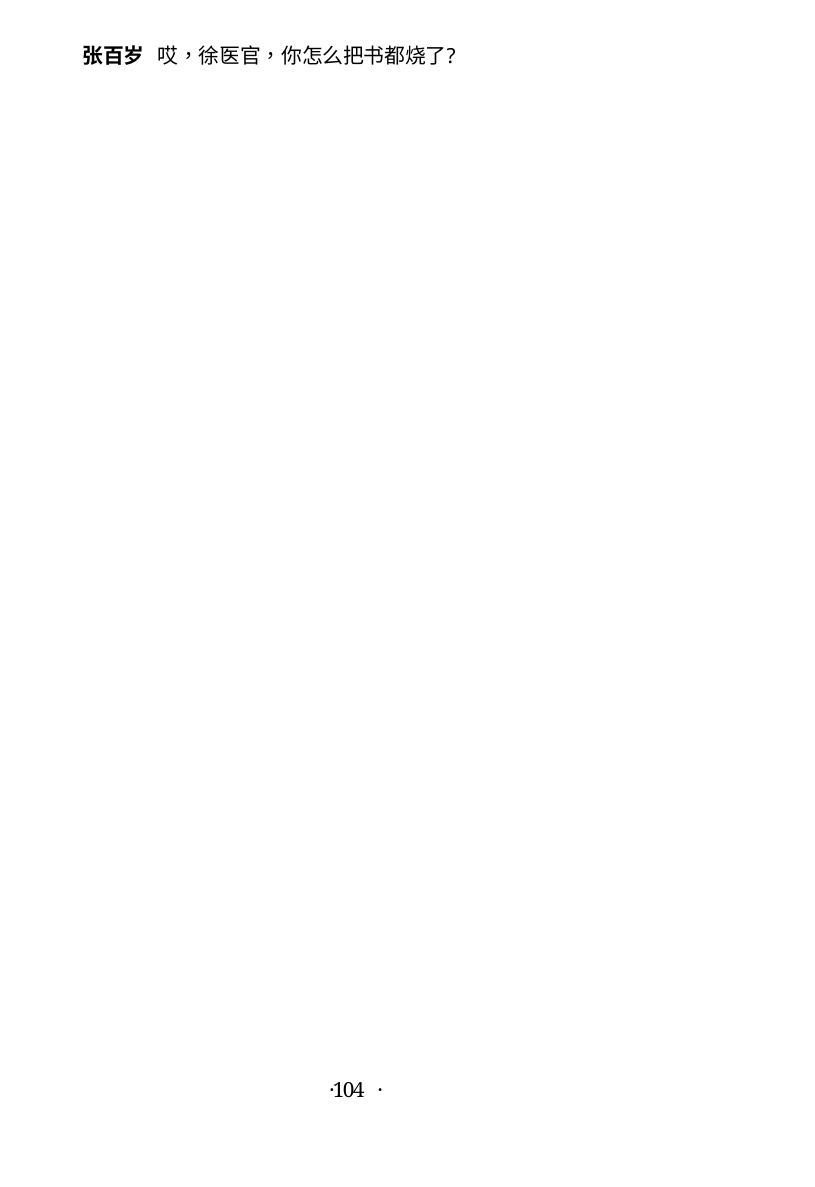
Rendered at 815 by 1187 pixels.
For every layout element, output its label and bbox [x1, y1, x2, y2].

text [82, 42, 646, 70]
